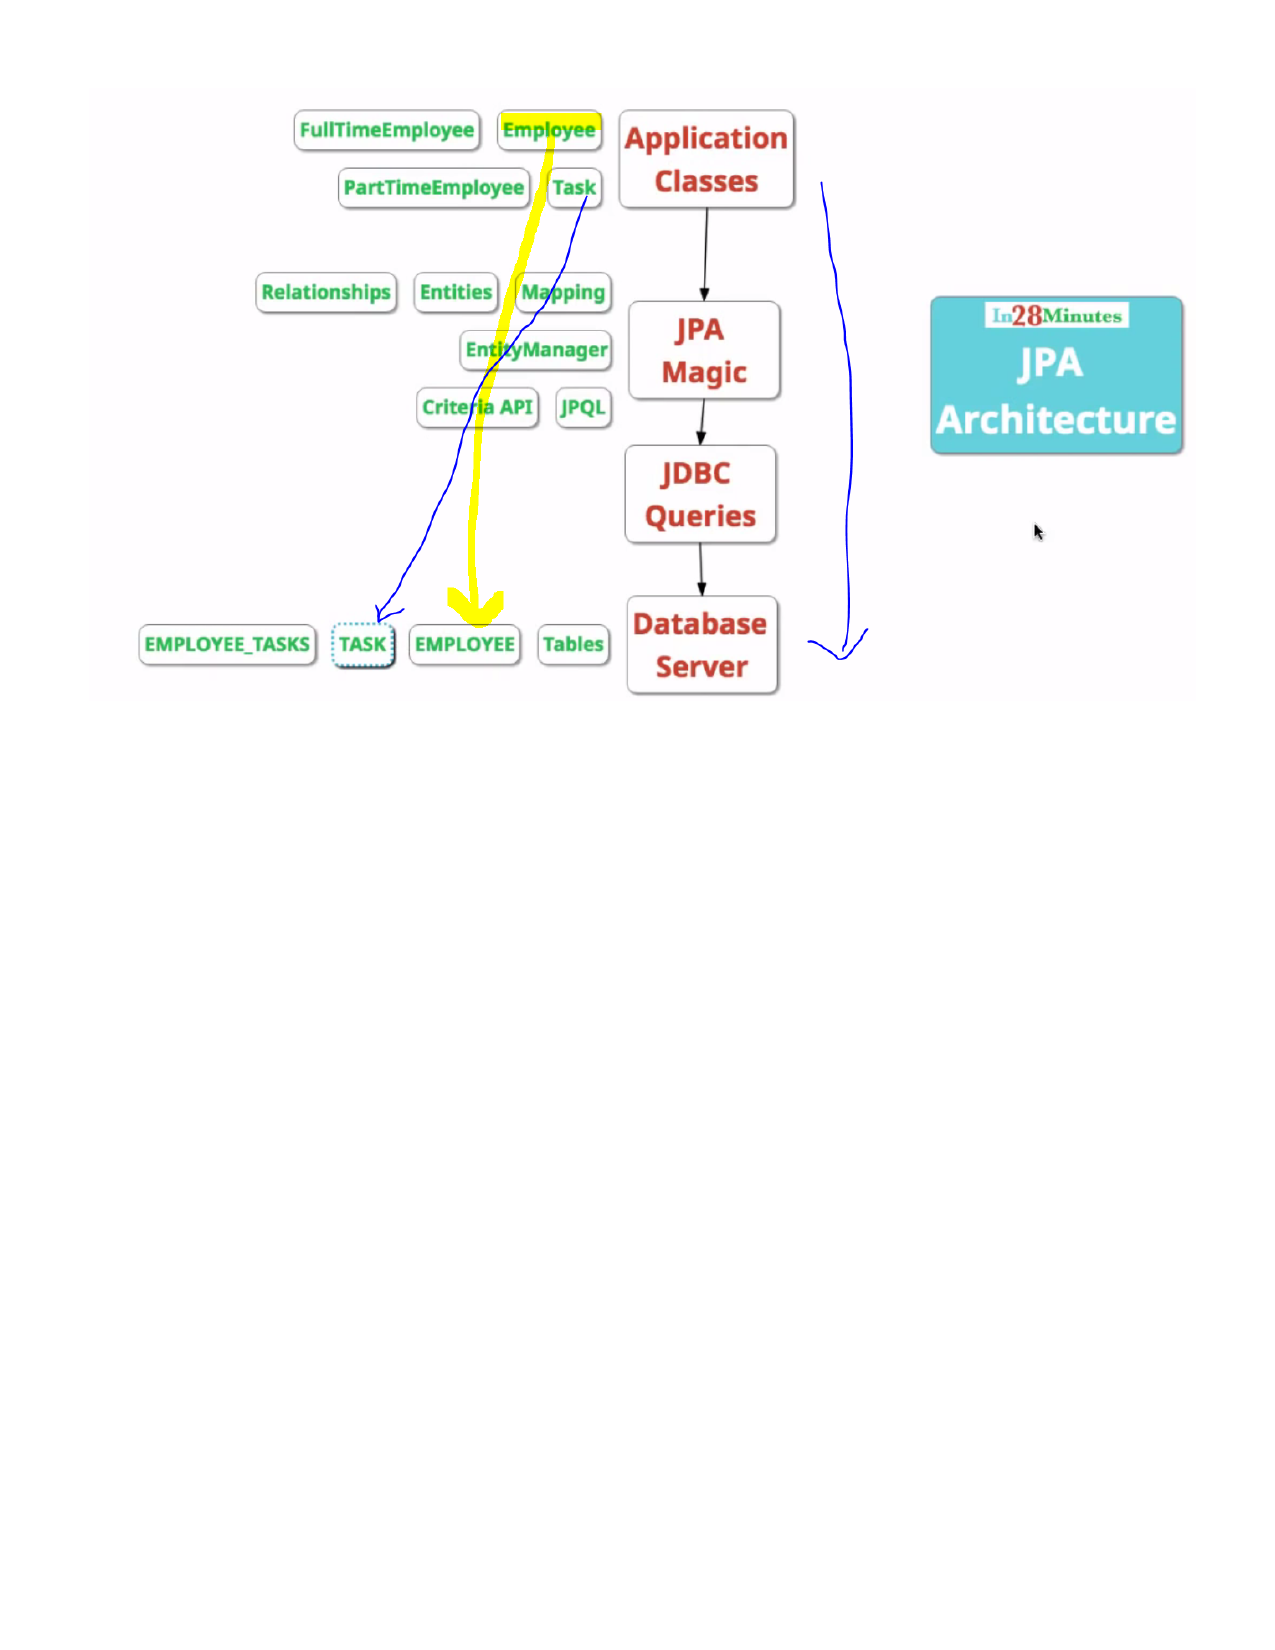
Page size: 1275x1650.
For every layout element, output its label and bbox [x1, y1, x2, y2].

picture [88, 88, 1197, 701]
